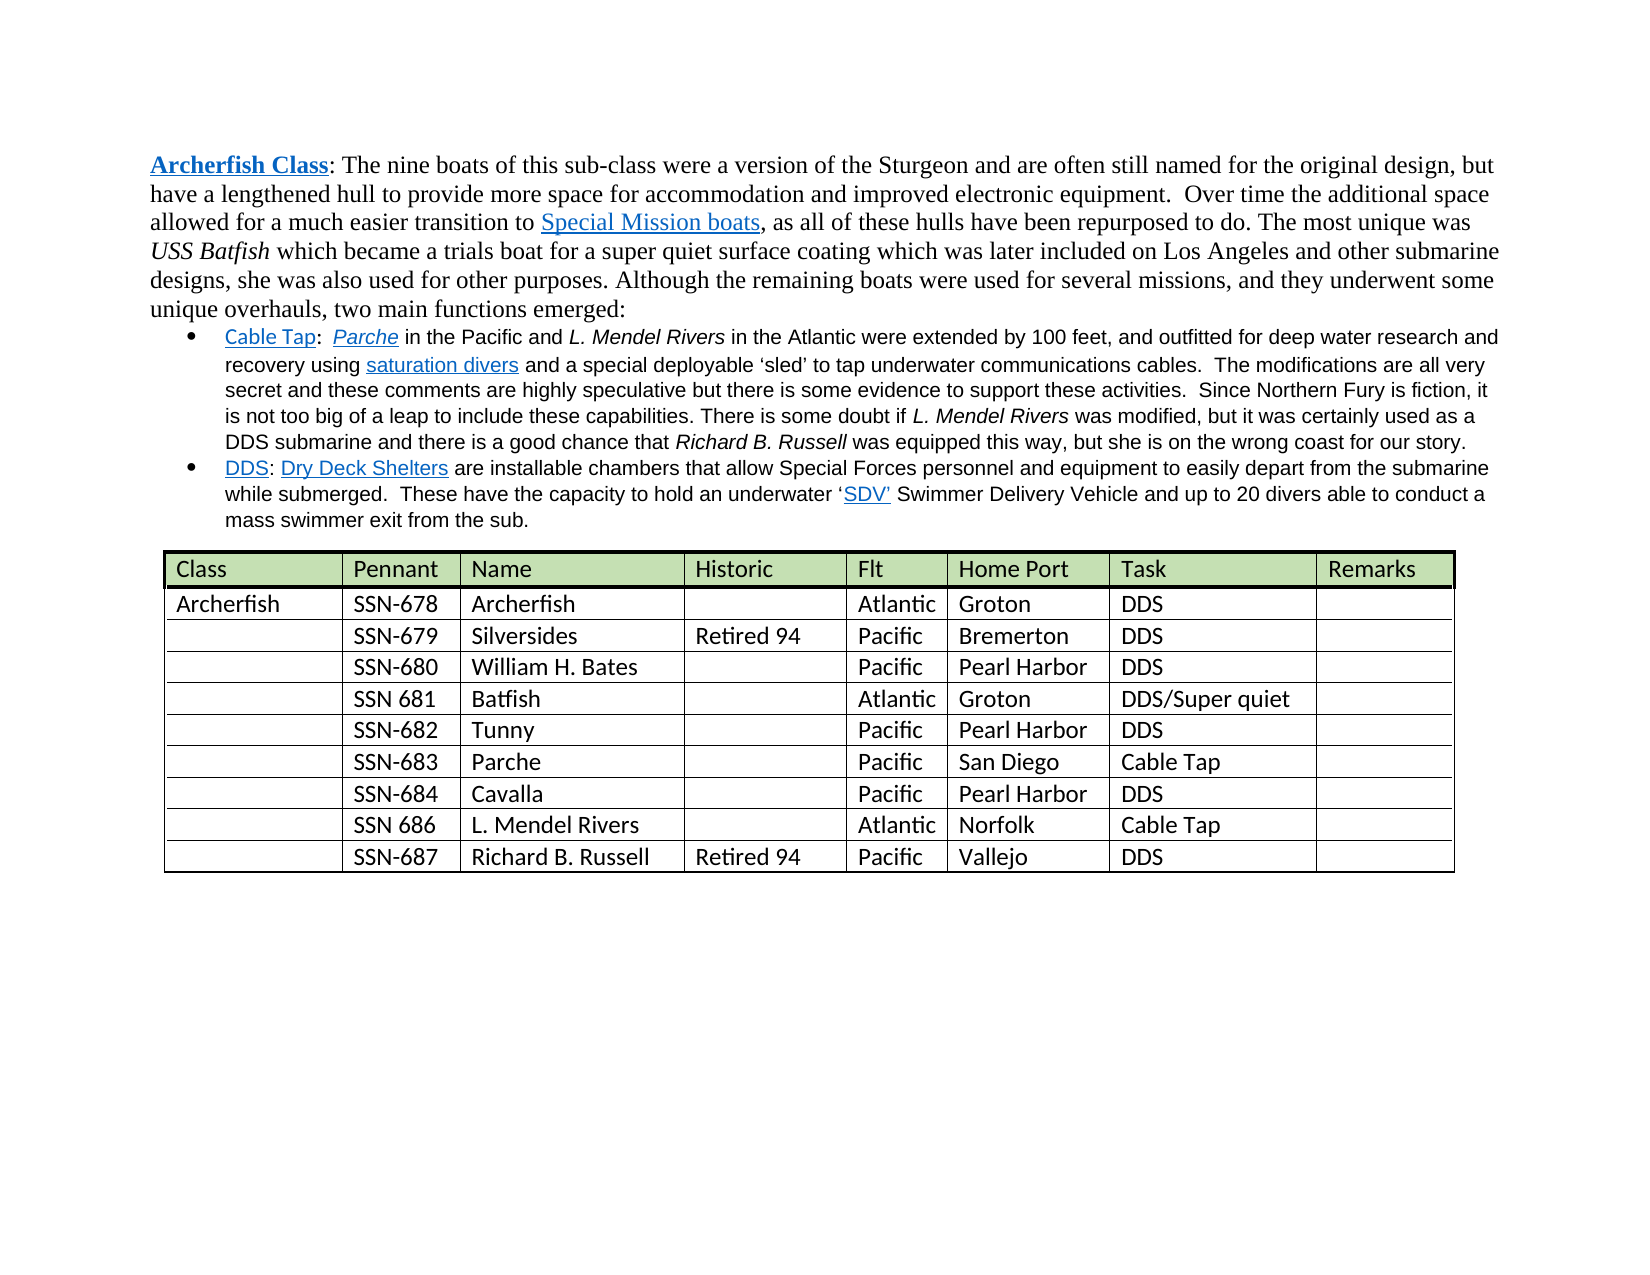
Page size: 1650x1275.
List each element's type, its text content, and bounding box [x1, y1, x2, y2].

table_header Pennant [343, 554, 460, 585]
table_cell SSN-684 [343, 778, 460, 808]
text Archerfish Class: The nine boats of this sub-class were a version of the Sturgeon and are often still named for the original design, but have a lengthened hull to provide more space for accommodation and improved electronic equipment. Over time the additional space allowed for a much easier transition to Special Mission boats, as all of these hulls have been repurposed to do. The most unique was USS Batfish which became a trials boat for a super quiet surface coating which was later included on Los Angeles and other submarine designs, she was also used for other purposes. Although the remaining boats were used for several missions, and they underwent some unique overhauls, two main functions emerged: [150, 150, 1500, 322]
list Cable Tap: Parche in the Pacific and L. Mendel Rivers in the Atlantic were extended by 100 feet, and outfitted for deep water research and recovery using saturation divers and a special deployable ‘sled’ to tap underwater communications cables. The modifications are all very secret and these comments are highly speculative but there is some evidence to support these activities. Since Northern Fury is fiction, it is not too big of a leap to include these capabilities. There is some doubt if L. Mendel Rivers was modified, but it was certainly used as a DDS submarine and there is a good chance that Richard B. Russell was equipped this way, but she is on the wrong coast for our story. [187, 322, 1500, 454]
table_cell [1317, 840, 1454, 871]
table_cell Parche [461, 746, 684, 777]
table_cell Pacific [847, 778, 947, 808]
table_cell Atlantic [847, 809, 947, 840]
table_cell [1317, 745, 1454, 777]
table_cell [685, 746, 846, 777]
table_cell [165, 714, 342, 745]
table_cell [685, 652, 846, 682]
table_cell [1317, 682, 1454, 714]
table_header Home Port [948, 554, 1109, 585]
table_cell Pacific [847, 746, 947, 777]
table_header Remarks [1317, 554, 1453, 585]
table_cell [1317, 714, 1454, 745]
table_cell Pacific [847, 715, 947, 745]
table_cell Vallejo [948, 841, 1109, 871]
table_cell [685, 809, 846, 840]
table_cell [1317, 777, 1454, 808]
table_cell Batfish [461, 683, 684, 714]
table_cell [685, 683, 846, 714]
table_cell [165, 808, 342, 840]
table_header Class [166, 554, 342, 585]
table_cell DDS [1110, 589, 1316, 619]
table_cell Retired 94 [685, 841, 846, 871]
table_cell [165, 745, 342, 777]
table_header Task [1110, 554, 1316, 585]
table_cell DDS/Super quiet [1110, 683, 1316, 714]
table_cell [1317, 808, 1454, 840]
list DDS: Dry Deck Shelters are installable chambers that allow Special Forces personnel and equipment to easily depart from the submarine while submerged. These have the capacity to hold an underwater ‘SDV’ Swimmer Delivery Vehicle and up to 20 divers able to conduct a mass swimmer exit from the sub. [187, 456, 1500, 532]
table_cell SSN-680 [343, 652, 460, 682]
table_cell [165, 777, 342, 808]
table_header Historic [685, 554, 846, 585]
table_cell [165, 840, 342, 871]
table_cell Atlantic [847, 683, 947, 714]
table_header Name [461, 554, 684, 585]
table_cell Retired 94 [685, 620, 846, 651]
table_cell Cavalla [461, 778, 684, 808]
table_cell [685, 589, 846, 619]
table_cell SSN 686 [343, 809, 460, 840]
table_cell [1317, 619, 1454, 651]
table_cell DDS [1110, 620, 1316, 651]
table_cell Richard B. Russell [461, 841, 684, 871]
table_cell San Diego [948, 746, 1109, 777]
table_cell Silversides [461, 620, 684, 651]
table_cell Pacific [847, 652, 947, 682]
table_cell SSN-683 [343, 746, 460, 777]
table_cell Pacific [847, 620, 947, 651]
table_cell [165, 682, 342, 714]
table_cell Tunny [461, 715, 684, 745]
table_cell Archerfish [165, 585, 342, 619]
table_cell Pearl Harbor [948, 652, 1109, 682]
table_cell SSN-682 [343, 715, 460, 745]
table_cell [685, 715, 846, 745]
table_cell Norfolk [948, 809, 1109, 840]
table_cell William H. Bates [461, 652, 684, 682]
table_cell [1317, 585, 1454, 619]
table_header Flt [847, 554, 947, 585]
table_cell DDS [1110, 778, 1316, 808]
table_cell [685, 778, 846, 808]
table_cell [165, 651, 342, 682]
table_cell Cable Tap [1110, 746, 1316, 777]
table_cell SSN-687 [343, 841, 460, 871]
table_cell L. Mendel Rivers [461, 809, 684, 840]
table_cell SSN-679 [343, 620, 460, 651]
table_cell Cable Tap [1110, 809, 1316, 840]
table_cell [1317, 651, 1454, 682]
table_cell DDS [1110, 652, 1316, 682]
table_cell DDS [1110, 841, 1316, 871]
table_cell Atlantic [847, 589, 947, 619]
table_cell [165, 619, 342, 651]
table_cell Pearl Harbor [948, 715, 1109, 745]
table_cell DDS [1110, 715, 1316, 745]
table_cell Archerfish [461, 589, 684, 619]
table_cell Bremerton [948, 620, 1109, 651]
table_cell SSN-678 [343, 589, 460, 619]
table_cell Groton [948, 683, 1109, 714]
table_cell Pacific [847, 841, 947, 871]
table_cell Groton [948, 589, 1109, 619]
table_cell SSN 681 [343, 683, 460, 714]
table_cell Pearl Harbor [948, 778, 1109, 808]
